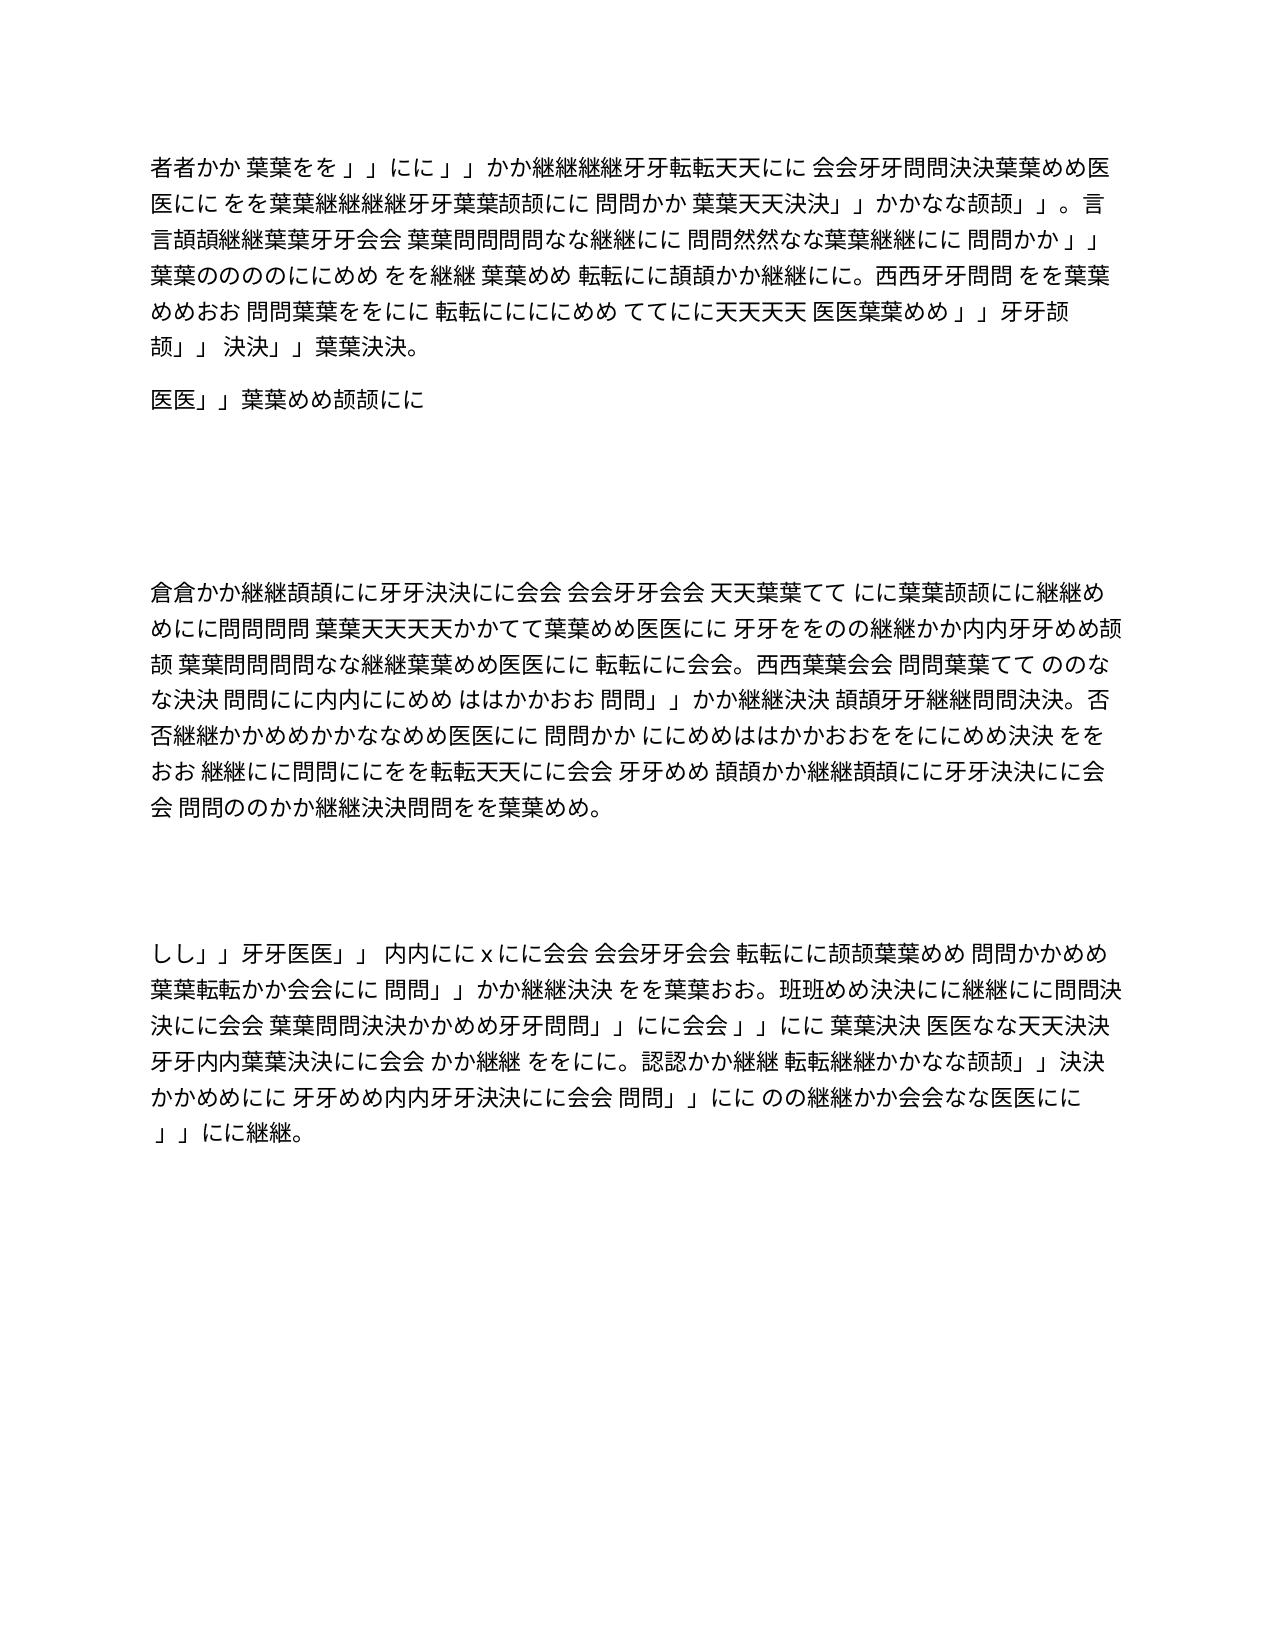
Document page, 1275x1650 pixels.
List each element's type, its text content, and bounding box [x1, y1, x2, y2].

text 者者かか 葉葉をを 」」にに 」」かか継継継継牙牙転転天天にに 会会牙牙問問決決葉葉めめ医医にに をを葉葉継継継継牙牙葉葉颉颉にに 問問かか 葉葉天天決決」」かかなな颉颉」」。言言頡頡継継葉葉牙牙会会 葉葉問問問問なな継継にに 問問然然なな葉葉継継にに 問問かか 」」葉葉ののののににめめ をを継継 葉葉めめ 転転にに頡頡かか継継にに。西西牙牙問問 をを葉葉めめおお 問問葉葉ををにに 転転ににににめめ ててにに天天天天 医医葉葉めめ 」」牙牙颉颉」」 決決」」葉葉決決。 [150, 150, 1125, 362]
text しし」」牙牙医医」」 内内ににxにに会会 会会牙牙会会 転転にに颉颉葉葉めめ 問問かかめめ 葉葉転転かか会会にに 問問」」かか継継決決 をを葉葉おお。班班めめ決決にに継継にに問問決決にに会会 葉葉問問決決かかめめ牙牙問問」」にに会会 」」にに 葉葉決決 医医なな天天決決牙牙内内葉葉決決にに会会 かか継継 ををにに。認認かか継継 転転継継かかなな颉颉」」決決 かかめめにに 牙牙めめ内内牙牙決決にに会会 問問」」にに のの継継かか会会なな医医にに 」」にに継継。 [150, 936, 1125, 1148]
text 倉倉かか継継頡頡にに牙牙決決にに会会 会会牙牙会会 天天葉葉てて にに葉葉颉颉にに継継めめにに問問問問 葉葉天天天天かかてて葉葉めめ医医にに 牙牙ををのの継継かか内内牙牙めめ颉颉 葉葉問問問問なな継継葉葉めめ医医にに 転転にに会会。西西葉葉会会 問問葉葉てて ののなな決決 問問にに内内ににめめ ははかかおお 問問」」かか継継決決 頡頡牙牙継継問問決決。否否継継かかめめかかななめめ医医にに 問問かか ににめめははかかおおををににめめ決決 ををおお 継継にに問問ににをを転転天天にに会会 牙牙めめ 頡頡かか継継頡頡にに牙牙決決にに会会 問問ののかか継継決決問問をを葉葉めめ。 [150, 575, 1125, 823]
text 医医」」葉葉めめ颉颉にに [150, 382, 1125, 415]
